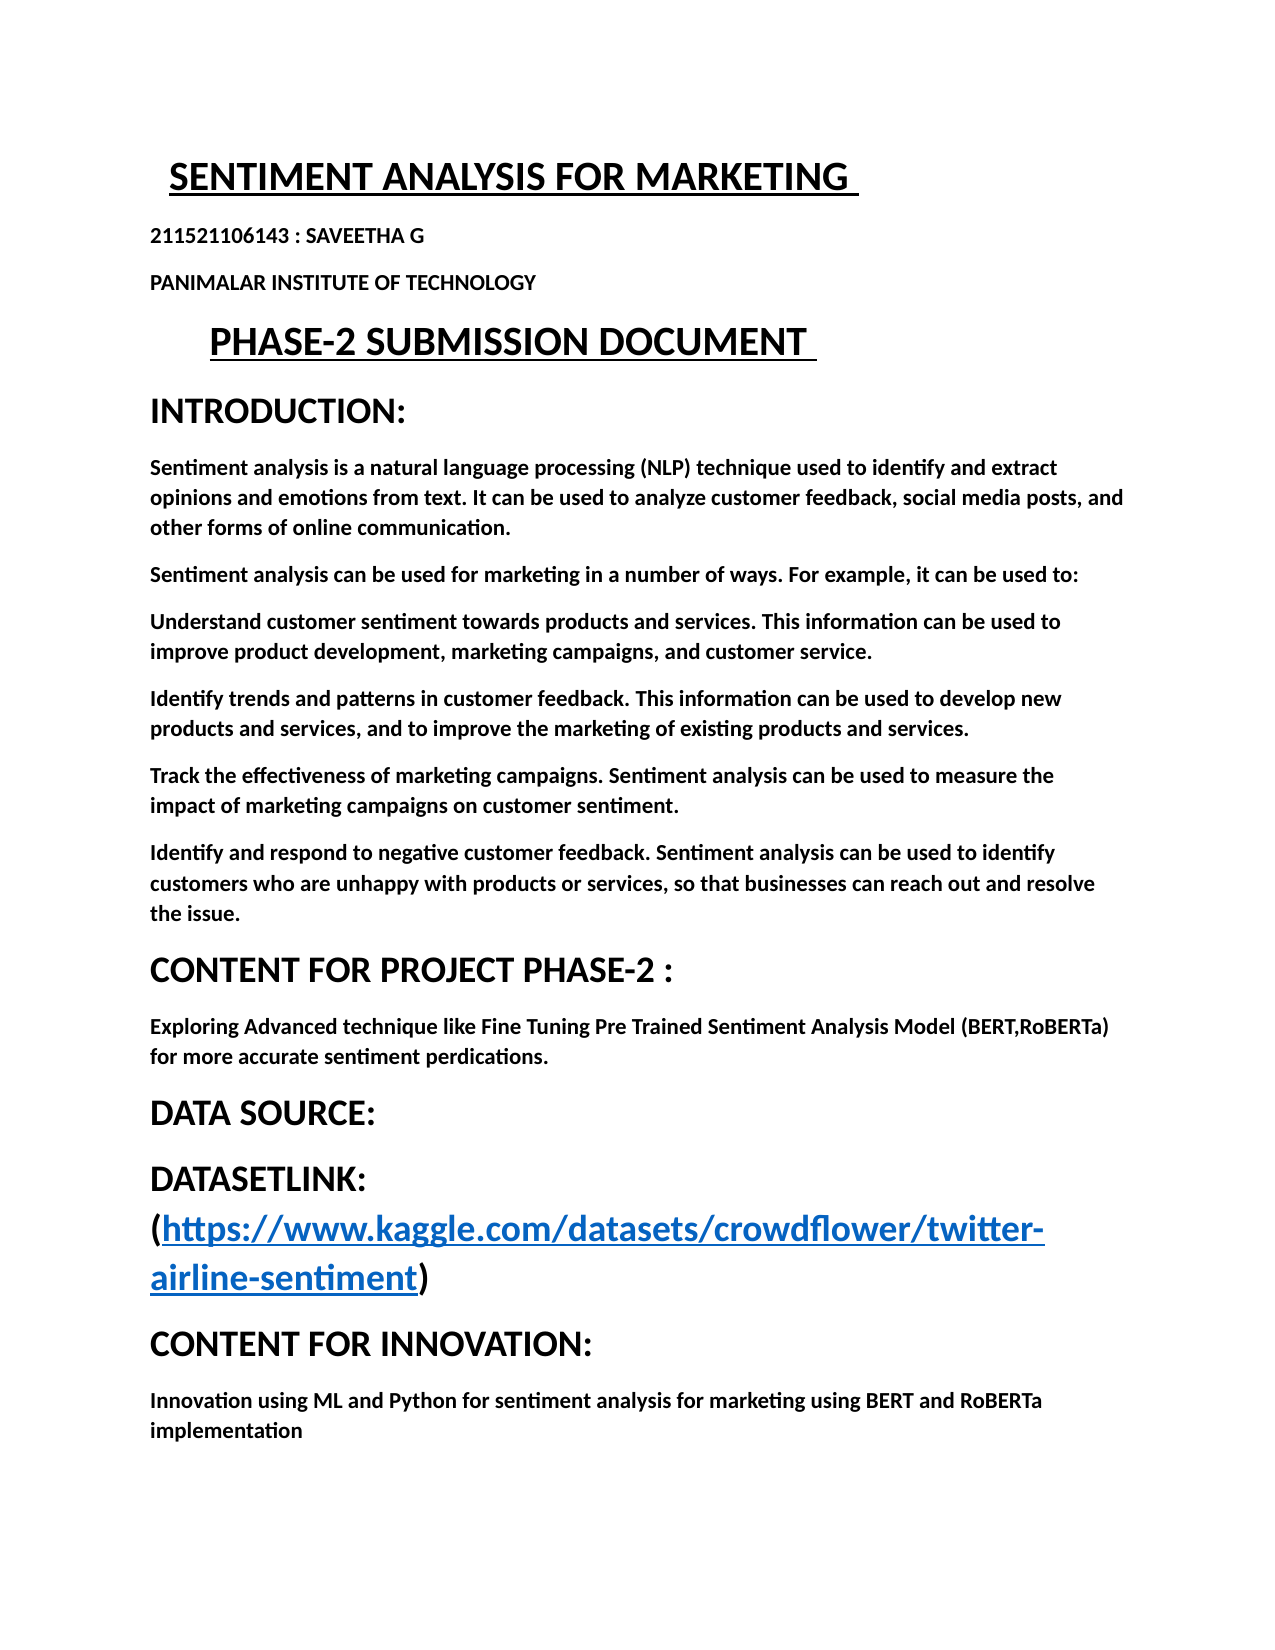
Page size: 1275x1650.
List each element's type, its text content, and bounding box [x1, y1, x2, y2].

text INTRODUCTION: [150, 387, 1125, 433]
text Understand customer sentiment towards products and services. This information can be used to improve product development, marketing campaigns, and customer service. [150, 607, 1125, 665]
text SENTIMENT ANALYSIS FOR MARKETING [150, 150, 1125, 201]
text 211521106143 : SAVEETHA G [150, 222, 1125, 249]
text Exploring Advanced technique like Fine Tuning Pre Trained Sentiment Analysis Model (BERT,RoBERTa) for more accurate sentiment perdications. [150, 1012, 1125, 1070]
text CONTENT FOR PROJECT PHASE-2 : [150, 946, 1125, 992]
text Identify and respond to negative customer feedback. Sentiment analysis can be used to identify customers who are unhappy with products or services, so that businesses can reach out and resolve the issue. [150, 838, 1125, 927]
text Innovation using ML and Python for sentiment analysis for marketing using BERT and RoBERTa implementation [150, 1386, 1125, 1444]
text Sentiment analysis is a natural language processing (NLP) technique used to identify and extract opinions and emotions from text. It can be used to analyze customer feedback, social media posts, and other forms of online communication. [150, 453, 1125, 541]
text CONTENT FOR INNOVATION: [150, 1320, 1125, 1366]
text DATA SOURCE: [150, 1089, 1125, 1135]
text Track the effectiveness of marketing campaigns. Sentiment analysis can be used to measure the impact of marketing campaigns on customer sentiment. [150, 761, 1125, 819]
text PHASE-2 SUBMISSION DOCUMENT [150, 315, 1125, 366]
text Sentiment analysis can be used for marketing in a number of ways. For example, it can be used to: [150, 560, 1125, 588]
text PANIMALAR INSTITUTE OF TECHNOLOGY [150, 268, 1125, 296]
text DATASETLINK: (https://www.kaggle.com/datasets/crowdflower/twitter-airline-sentiment) [150, 1155, 1125, 1300]
text Identify trends and patterns in customer feedback. This information can be used to develop new products and services, and to improve the marketing of existing products and services. [150, 684, 1125, 742]
